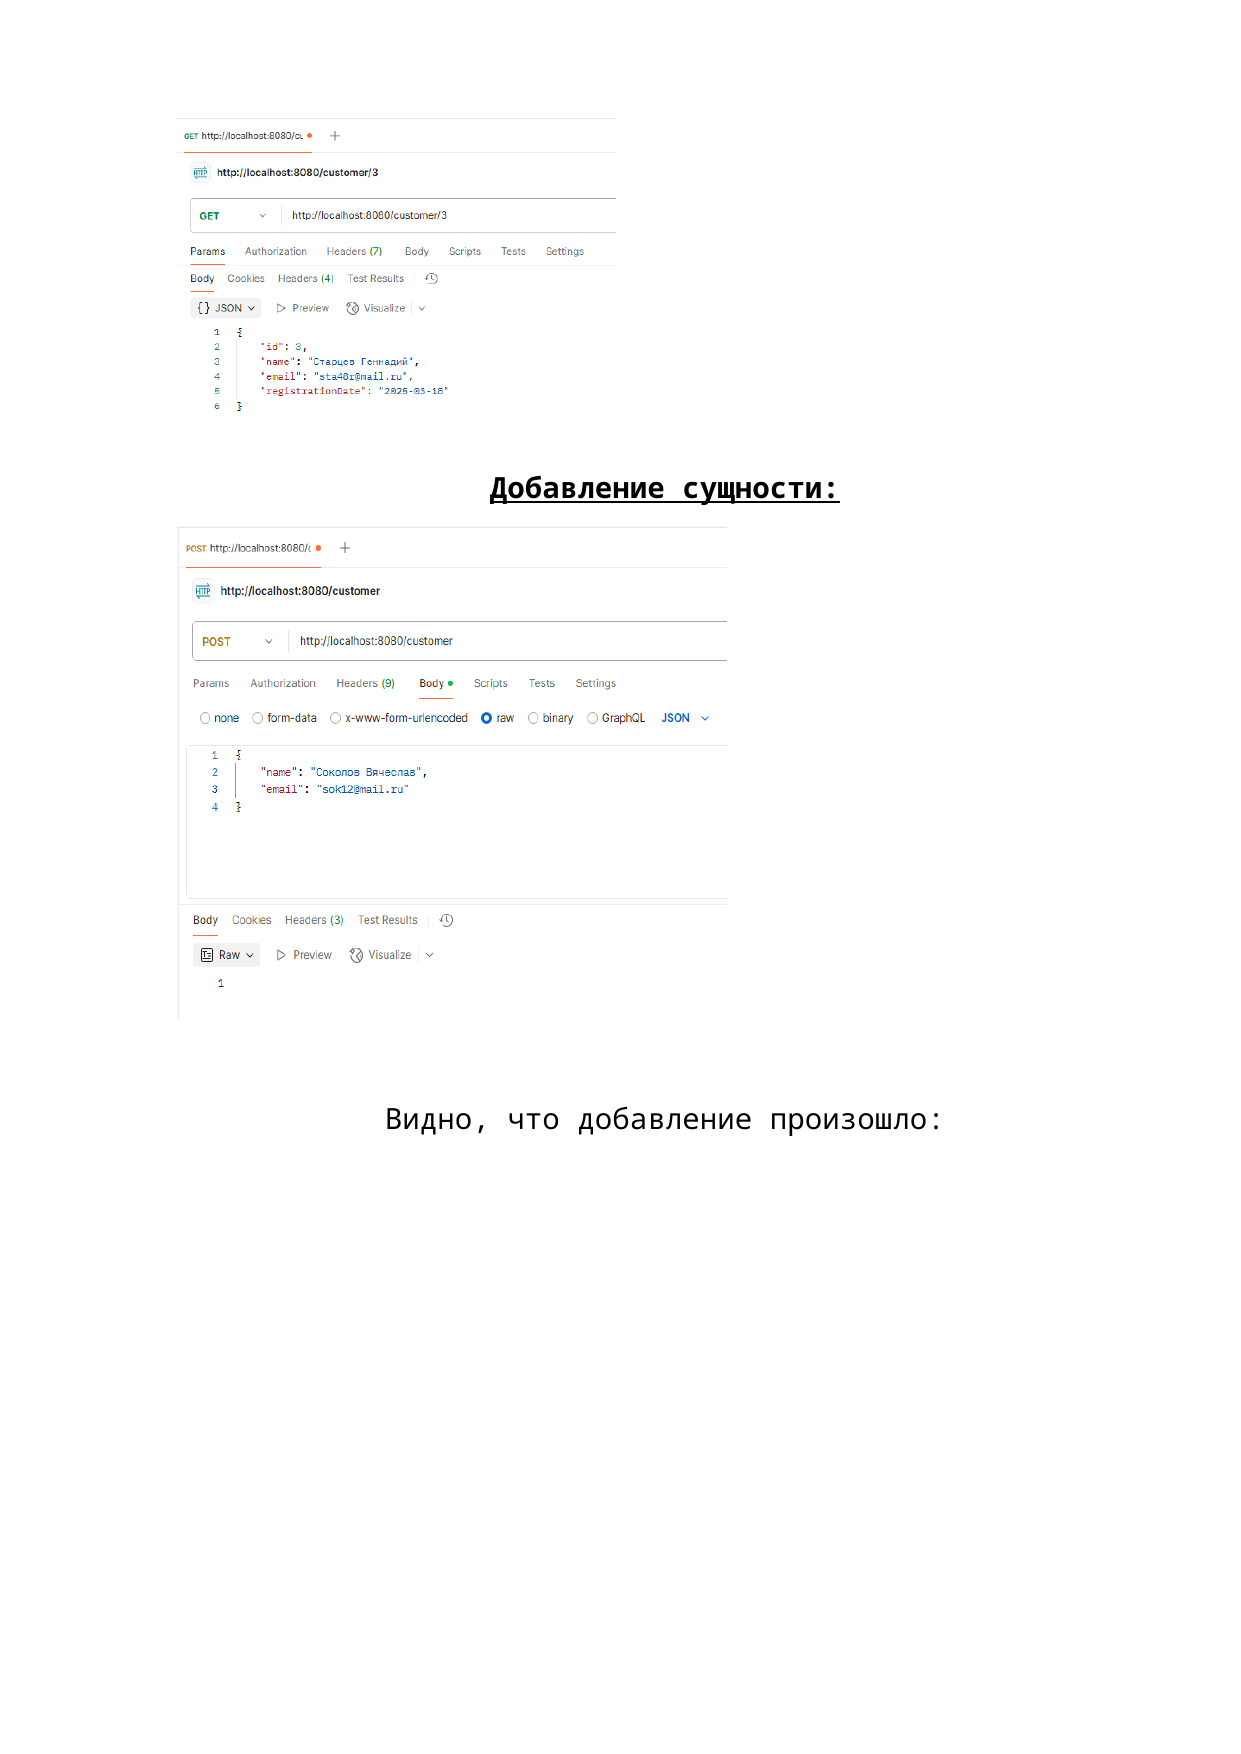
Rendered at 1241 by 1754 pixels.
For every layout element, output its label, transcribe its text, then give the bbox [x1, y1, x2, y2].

text Видно, что добавление произошло: [177, 1098, 1152, 1138]
text Добавление сущности: [177, 467, 1152, 507]
picture [177, 526, 727, 1020]
picture [177, 118, 616, 449]
